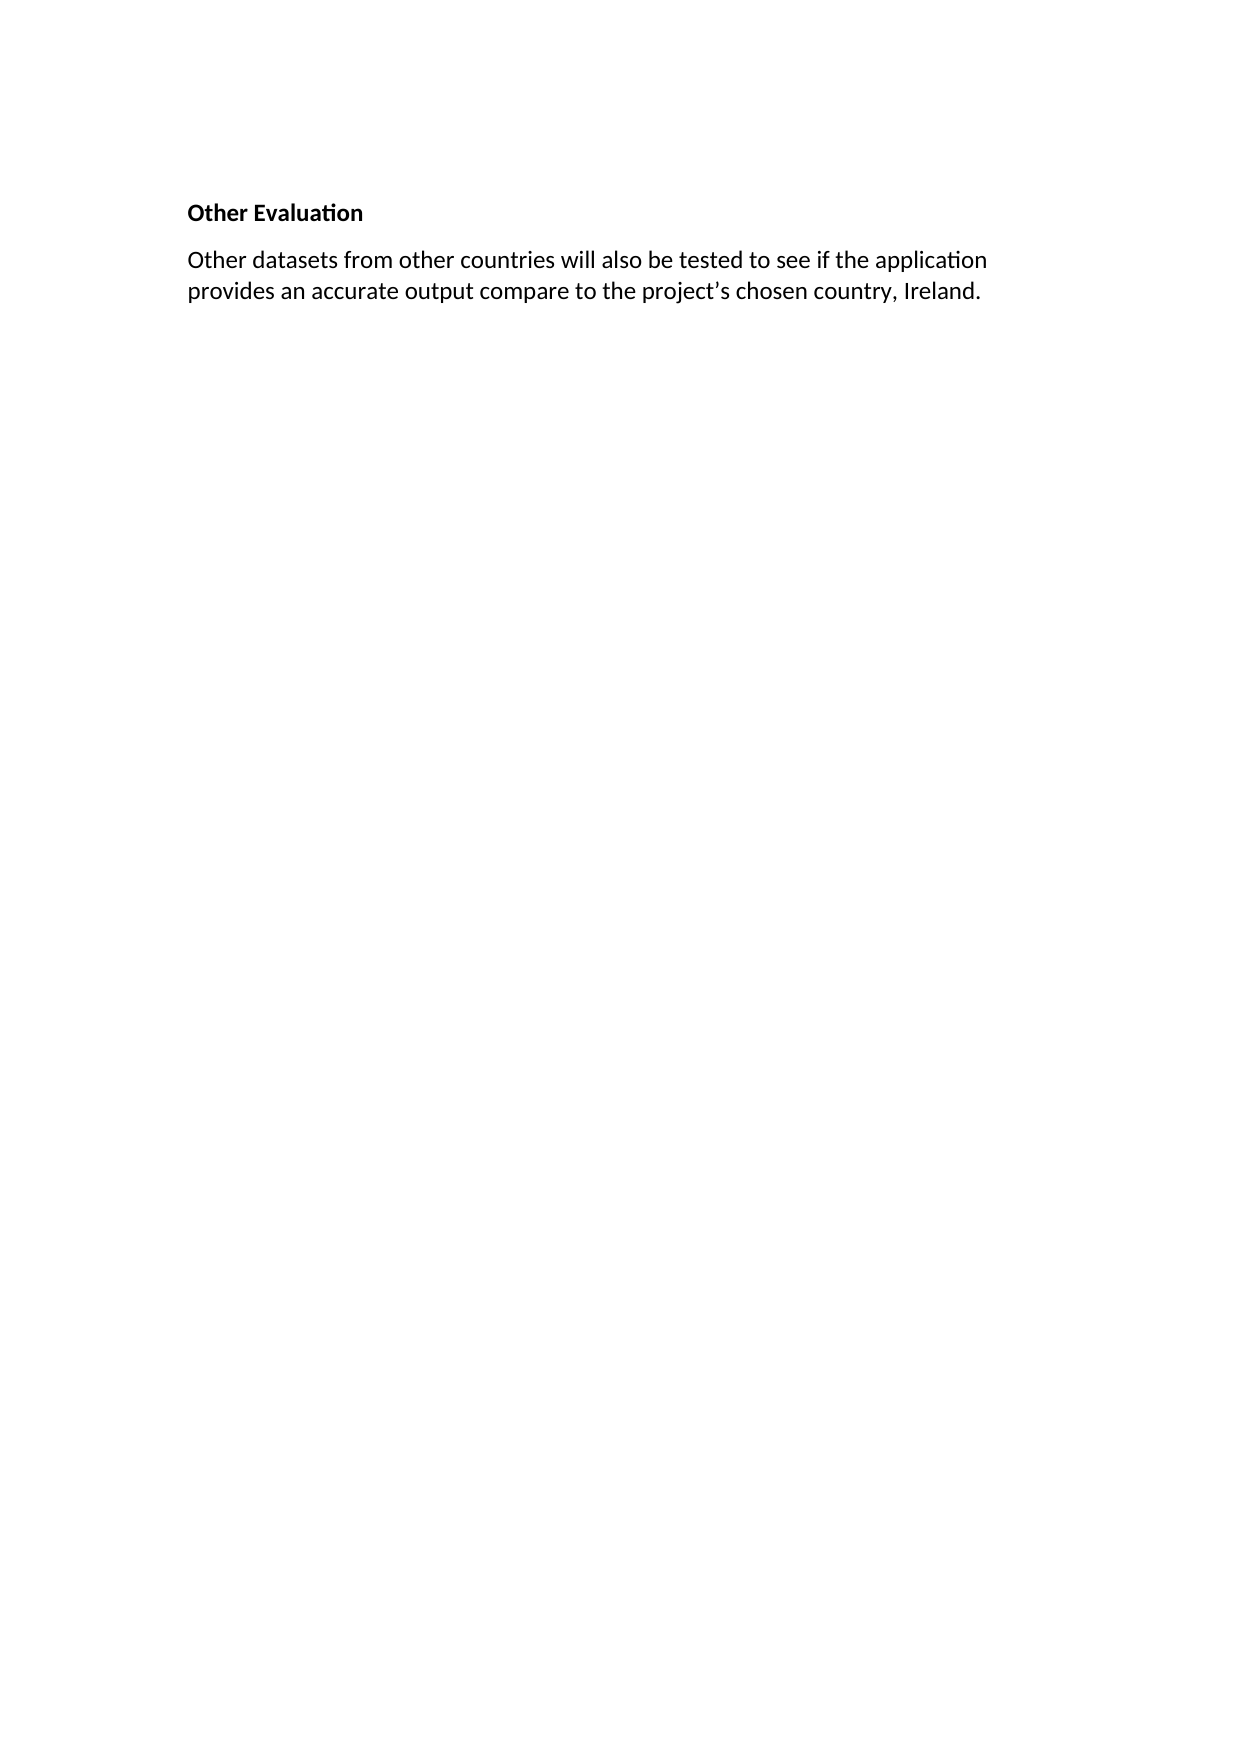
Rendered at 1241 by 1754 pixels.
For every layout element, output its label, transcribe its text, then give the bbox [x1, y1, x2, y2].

text Other Evaluation [187, 197, 1053, 228]
text Other datasets from other countries will also be tested to see if the application provides an accurate output compare to the project’s chosen country, Ireland. [187, 244, 1053, 305]
